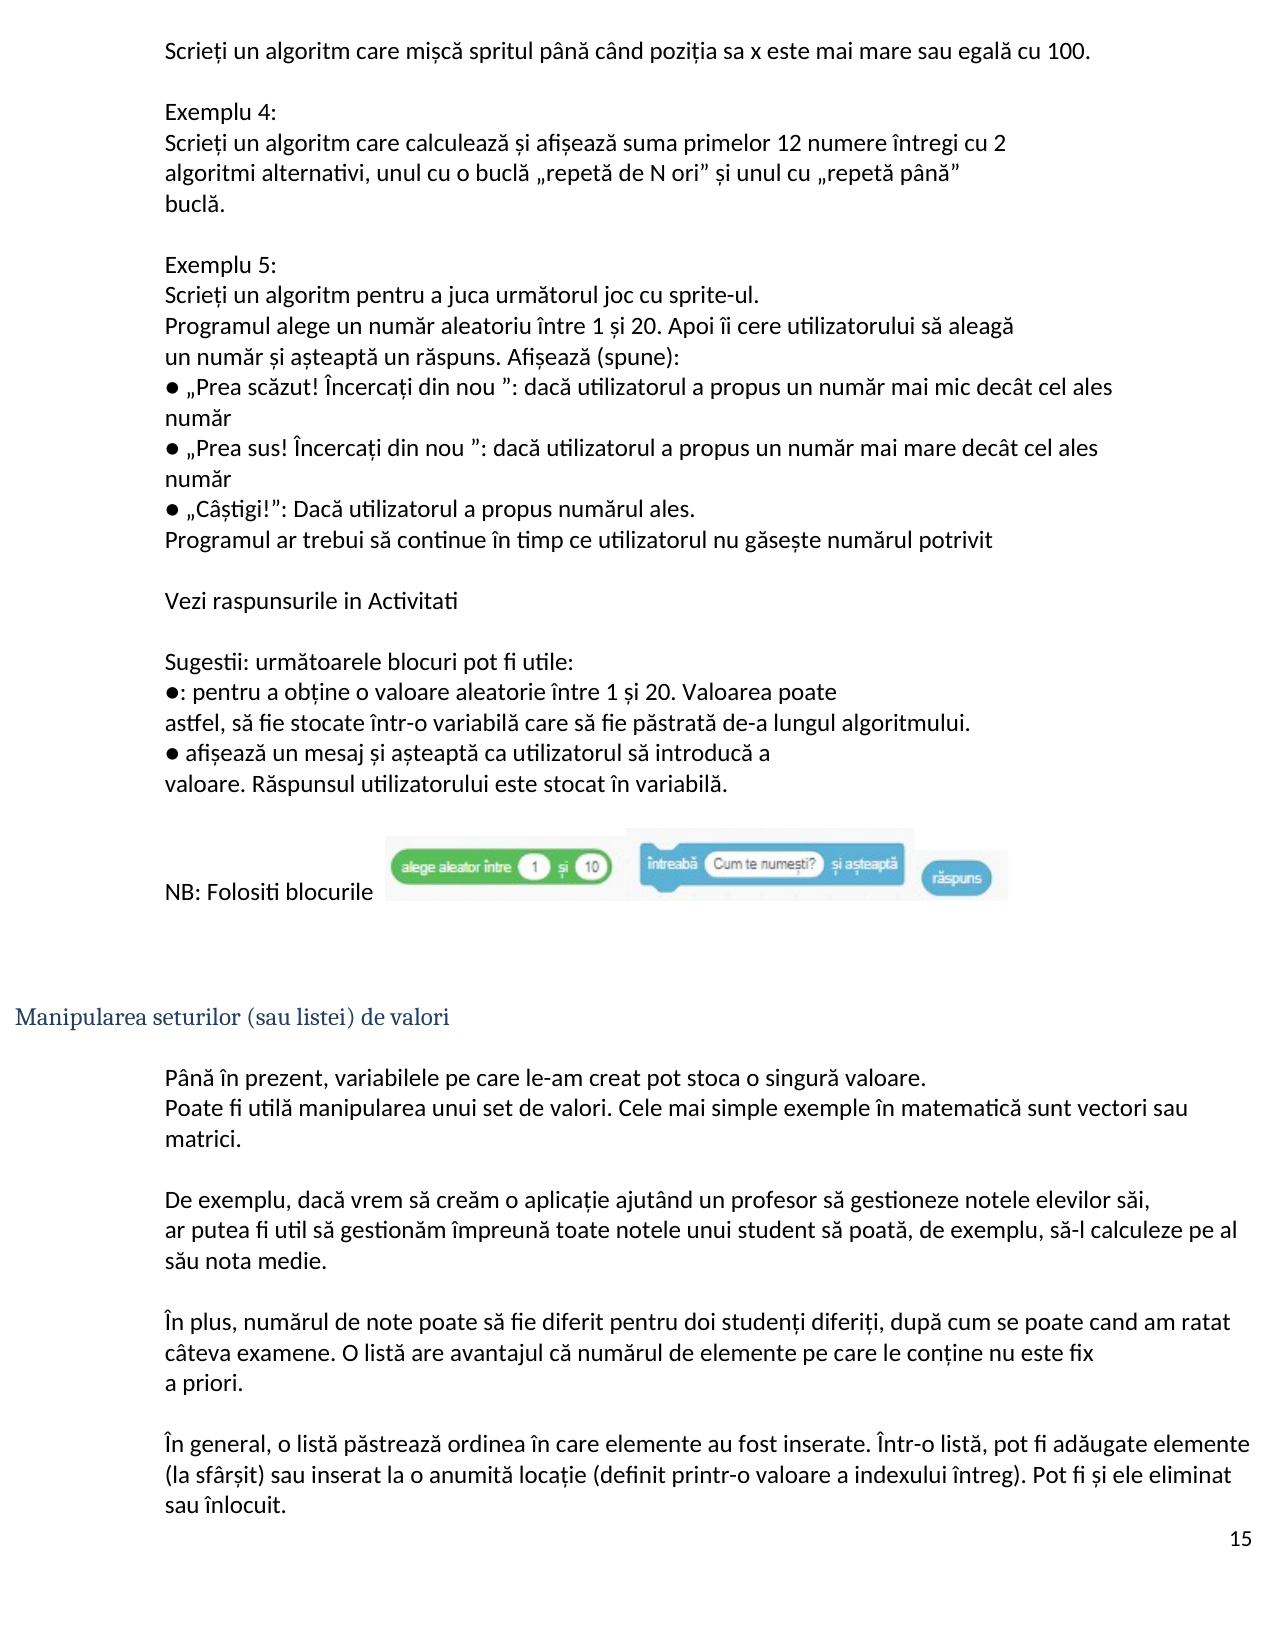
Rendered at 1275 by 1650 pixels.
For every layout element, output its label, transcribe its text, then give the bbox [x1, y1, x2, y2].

subtitle Manipularea seturilor (sau listei) de valori [14, 1003, 1252, 1032]
text număr [164, 402, 1252, 432]
text astfel, să fie stocate într-o variabilă care să fie păstrată de-a lungul algoritmului. [164, 707, 1252, 737]
text Programul ar trebui să continue în timp ce utilizatorul nu găsește numărul potrivit [164, 524, 1252, 554]
text ● afișează un mesaj și așteaptă ca utilizatorul să introducă a [164, 737, 1252, 768]
text algoritmi alternativi, unul cu o buclă „repetă de N ori” și unul cu „repetă până” [164, 157, 1252, 188]
text buclă. [164, 188, 1252, 218]
text (la sfârșit) sau inserat la o anumită locație (definit printr-o valoare a indexului întreg). Pot fi și ele eliminat sau înlocuit. [164, 1459, 1252, 1520]
text Scrieți un algoritm care mișcă spritul până când poziția sa x este mai mare sau egală cu 100. [164, 35, 1252, 66]
text Poate fi utilă manipularea unui set de valori. Cele mai simple exemple în matematică sunt vectori sau [164, 1093, 1252, 1123]
text valoare. Răspunsul utilizatorului este stocat în variabilă. [164, 768, 1252, 798]
text ● „Câștigi!”: Dacă utilizatorul a propus numărul ales. [164, 493, 1252, 524]
text ● „Prea sus! Încercați din nou ”: dacă utilizatorul a propus un număr mai mare decât cel ales [164, 432, 1252, 463]
text În general, o listă păstrează ordinea în care elemente au fost inserate. Într-o listă, pot fi adăugate elemente [164, 1428, 1252, 1459]
text un număr și așteaptă un răspuns. Afișează (spune): [164, 341, 1252, 371]
text De exemplu, dacă vrem să creăm o aplicație ajutând un profesor să gestioneze notele elevilor săi, [164, 1184, 1252, 1215]
text Exemplu 4: [164, 96, 1252, 127]
text a priori. [164, 1367, 1252, 1398]
text Exemplu 5: [164, 249, 1252, 279]
text Vezi raspunsurile in Activitati [164, 585, 1252, 615]
picture [385, 828, 1009, 901]
text ar putea fi util să gestionăm împreună toate notele unui student să poată, de exemplu, să-l calculeze pe al său nota medie. [164, 1215, 1252, 1276]
text ● „Prea scăzut! Încercați din nou ”: dacă utilizatorul a propus un număr mai mic decât cel ales [164, 371, 1252, 402]
text matrici. [164, 1123, 1252, 1154]
text Programul alege un număr aleatoriu între 1 și 20. Apoi îi cere utilizatorului să aleagă [164, 310, 1252, 341]
text Scrieți un algoritm care calculează și afișează suma primelor 12 numere întregi cu 2 [164, 127, 1252, 157]
text Până în prezent, variabilele pe care le-am creat pot stoca o singură valoare. [164, 1062, 1252, 1093]
text număr [164, 463, 1252, 493]
text Scrieți un algoritm pentru a juca următorul joc cu sprite-ul. [164, 279, 1252, 310]
text În plus, numărul de note poate să fie diferit pentru doi studenți diferiți, după cum se poate cand am ratat câteva examene. O listă are avantajul că numărul de elemente pe care le conține nu este fix [164, 1306, 1252, 1367]
text ●: pentru a obține o valoare aleatorie între 1 și 20. Valoarea poate [164, 676, 1252, 707]
text Sugestii: următoarele blocuri pot fi utile: [164, 646, 1252, 676]
